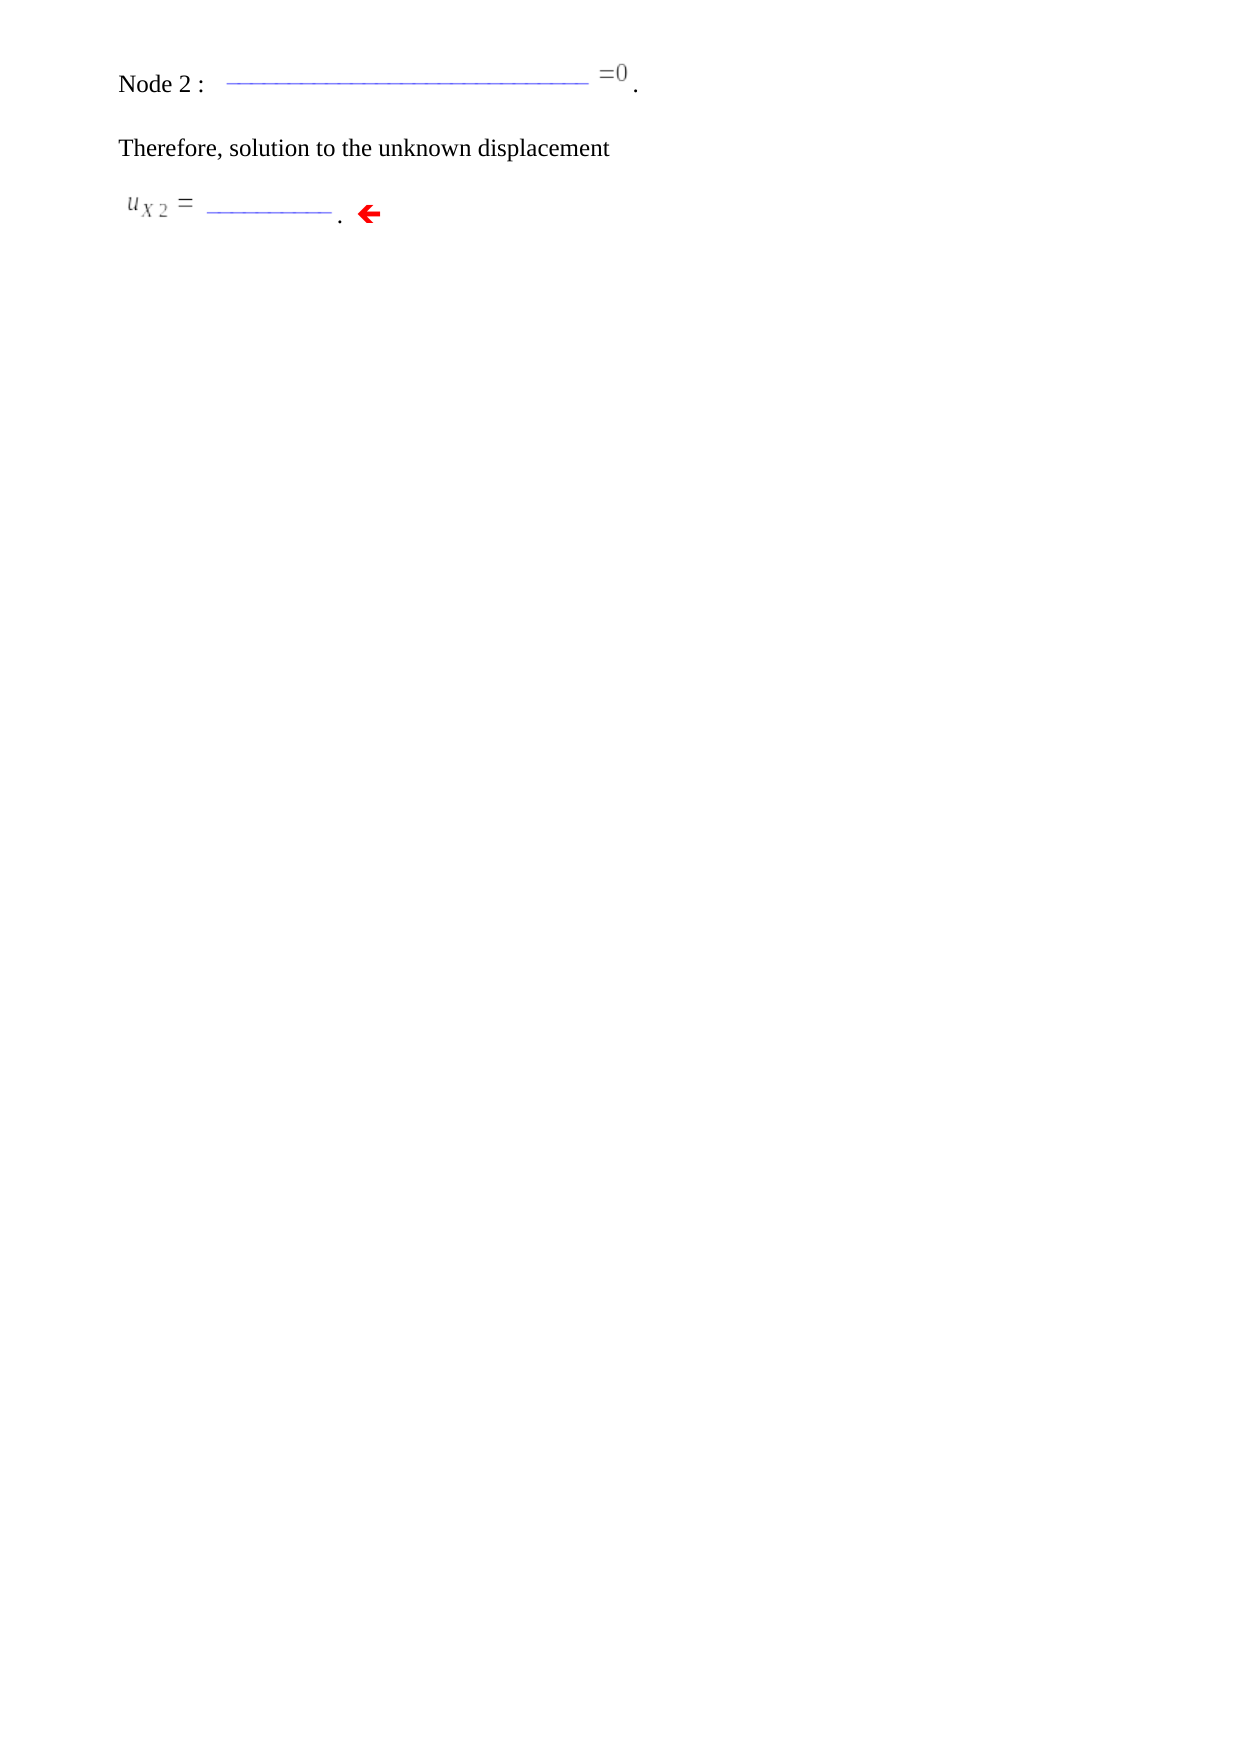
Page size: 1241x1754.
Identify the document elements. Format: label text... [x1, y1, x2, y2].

text Node 2 : . [118, 59, 1122, 98]
text Therefore, solution to the unknown displacement [118, 127, 1122, 164]
text . [118, 193, 1122, 231]
